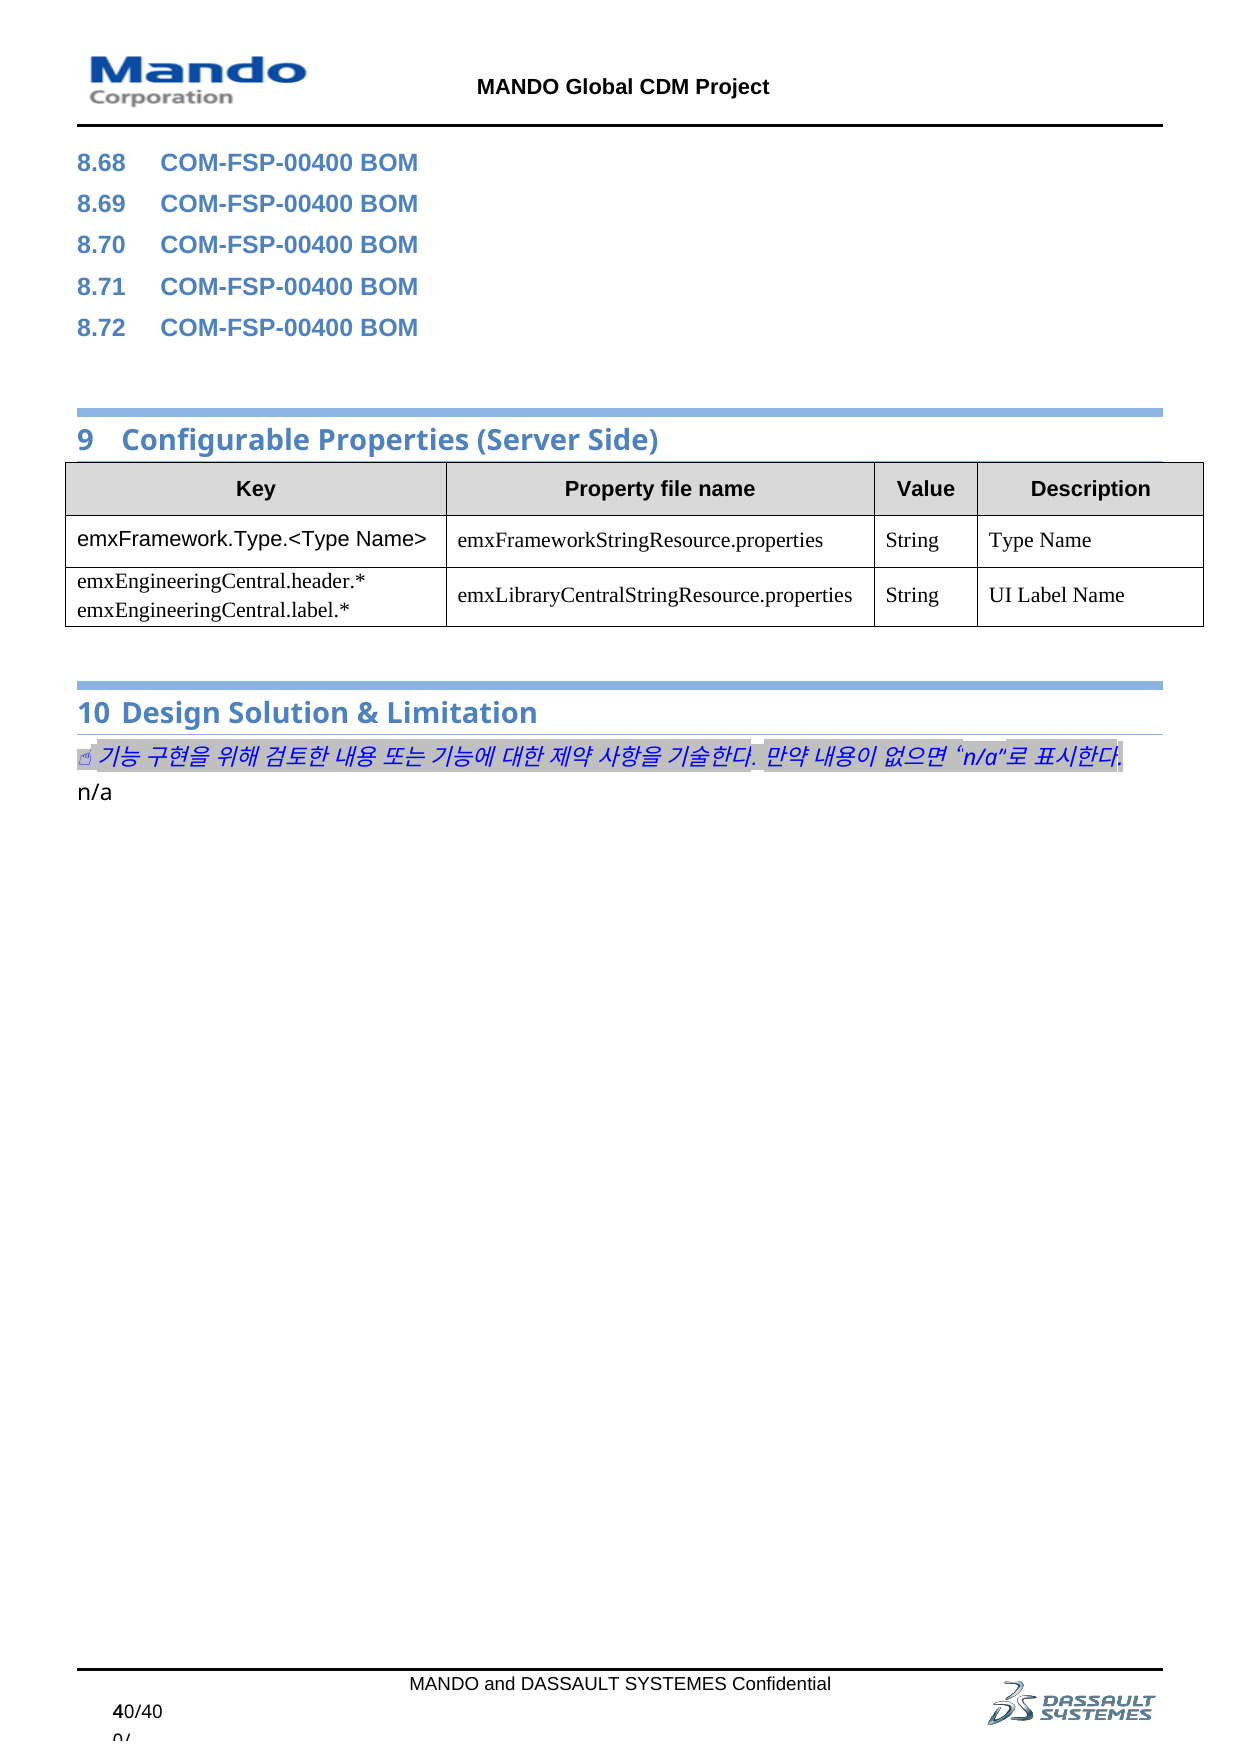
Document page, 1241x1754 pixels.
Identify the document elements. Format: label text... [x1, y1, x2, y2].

subtitle Configurable Properties (Server Side) [77, 417, 1163, 461]
subtitle COM-FSP-00400 BOM [77, 271, 1163, 300]
picture [76, 53, 319, 110]
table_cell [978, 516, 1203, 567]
subtitle COM-FSP-00400 BOM [77, 230, 1163, 259]
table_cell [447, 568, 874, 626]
subtitle COM-FSP-00400 BOM [77, 148, 1163, 176]
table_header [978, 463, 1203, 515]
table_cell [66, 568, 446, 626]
picture [987, 1681, 1164, 1725]
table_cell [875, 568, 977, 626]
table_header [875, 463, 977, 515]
subtitle COM-FSP-00400 BOM [77, 189, 1163, 218]
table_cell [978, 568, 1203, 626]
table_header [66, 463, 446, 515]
subtitle Design Solution & Limitation [77, 690, 1163, 734]
text 기능 구현을 위해 검토한 내용 또는 기능에 대한 제약 사항을 기술한다. 만약 내용이 없으면 “n/a”로 표시한다. [77, 738, 1163, 772]
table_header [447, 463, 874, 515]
text n/a [77, 776, 1163, 807]
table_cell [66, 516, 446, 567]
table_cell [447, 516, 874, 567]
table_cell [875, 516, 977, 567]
subtitle COM-FSP-00400 BOM [77, 313, 1163, 341]
